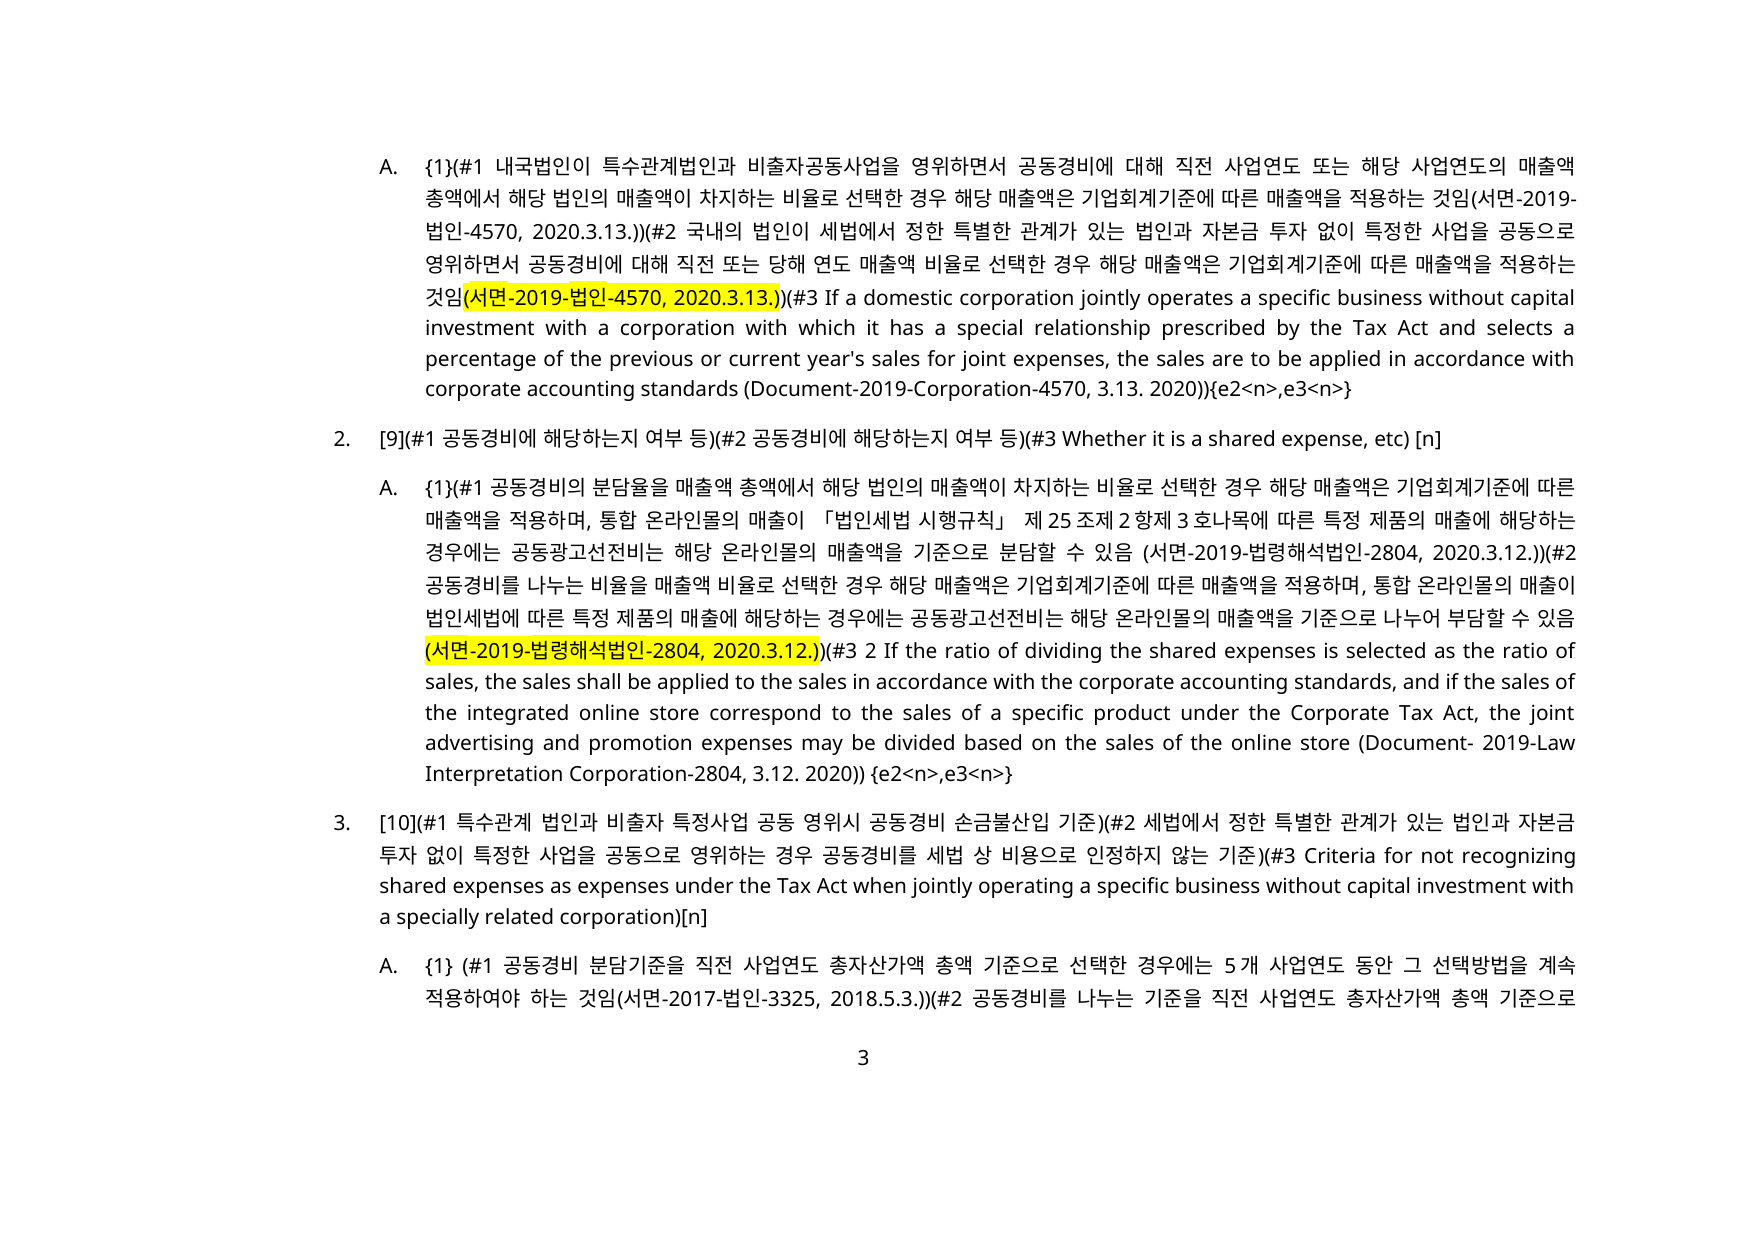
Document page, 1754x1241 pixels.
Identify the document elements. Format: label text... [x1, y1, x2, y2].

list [379, 949, 1577, 1012]
list {1}(#1 내국법인이 특수관계법인과 비출자공동사업을 영위하면서 공동경비에 대해 직전 사업연도 또는 해당 사업연도의 매출액 총액에서 해당 법인의 매출액이 차지하는 비율로 선택한 경우 해당 매출액은 기업회계기준에 따른 매출액을 적용하는 것임(서면-2019-법인-4570, 2020.3.13.))(#2 국내의 법인이 세법에서 정한 특별한 관계가 있는 법인과 자본금 투자 없이 특정한 사업을 공동으로 영위하면서 공동경비에 대해 직전 또는 당해 연도 매출액 비율로 선택한 경우 해당 매출액은 기업회계기준에 따른 매출액을 적용하는 것임(서면-2019-법인-4570, 2020.3.13.))(#3 If a domestic corporation jointly operates a specific business without capital investment with a corporation with which it has a special relationship prescribed by the Tax Act and selects a percentage of the previous or current year's sales for joint expenses, the sales are to be applied in accordance with corporate accounting standards (Document-2019-Corporation-4570, 3.13. 2020)){e2<n>,e3<n>} [379, 150, 1577, 403]
list [9](#1 공동경비에 해당하는지 여부 등)(#2 공동경비에 해당하는지 여부 등)(#3 Whether it is a shared expense, etc) [n] [333, 422, 1577, 452]
list {1}(#1 공동경비의 분담율을 매출액 총액에서 해당 법인의 매출액이 차지하는 비율로 선택한 경우 해당 매출액은 기업회계기준에 따른 매출액을 적용하며, 통합 온라인몰의 매출이 「법인세법 시행규칙」 제25조제2항제3호나목에 따른 특정 제품의 매출에 해당하는 경우에는 공동광고선전비는 해당 온라인몰의 매출액을 기준으로 분담할 수 있음 (서면-2019-법령해석법인-2804, 2020.3.12.))(#2 공동경비를 나누는 비율을 매출액 비율로 선택한 경우 해당 매출액은 기업회계기준에 따른 매출액을 적용하며, 통합 온라인몰의 매출이 법인세법에 따른 특정 제품의 매출에 해당하는 경우에는 공동광고선전비는 해당 온라인몰의 매출액을 기준으로 나누어 부담할 수 있음 (서면-2019-법령해석법인-2804, 2020.3.12.))(#3 2 If the ratio of dividing the shared expenses is selected as the ratio of sales, the sales shall be applied to the sales in accordance with the corporate accounting standards, and if the sales of the integrated online store correspond to the sales of a specific product under the Corporate Tax Act, the joint advertising and promotion expenses may be divided based on the sales of the online store (Document- 2019-Law Interpretation Corporation-2804, 3.12. 2020)) {e2<n>,e3<n>} [379, 471, 1577, 787]
list [10](#1 특수관계 법인과 비출자 특정사업 공동 영위시 공동경비 손금불산입 기준)(#2 세법에서 정한 특별한 관계가 있는 법인과 자본금 투자 없이 특정한 사업을 공동으로 영위하는 경우 공동경비를 세법 상 비용으로 인정하지 않는 기준)(#3 Criteria for not recognizing shared expenses as expenses under the Tax Act when jointly operating a specific business without capital investment with a specially related corporation)[n] [333, 806, 1577, 931]
